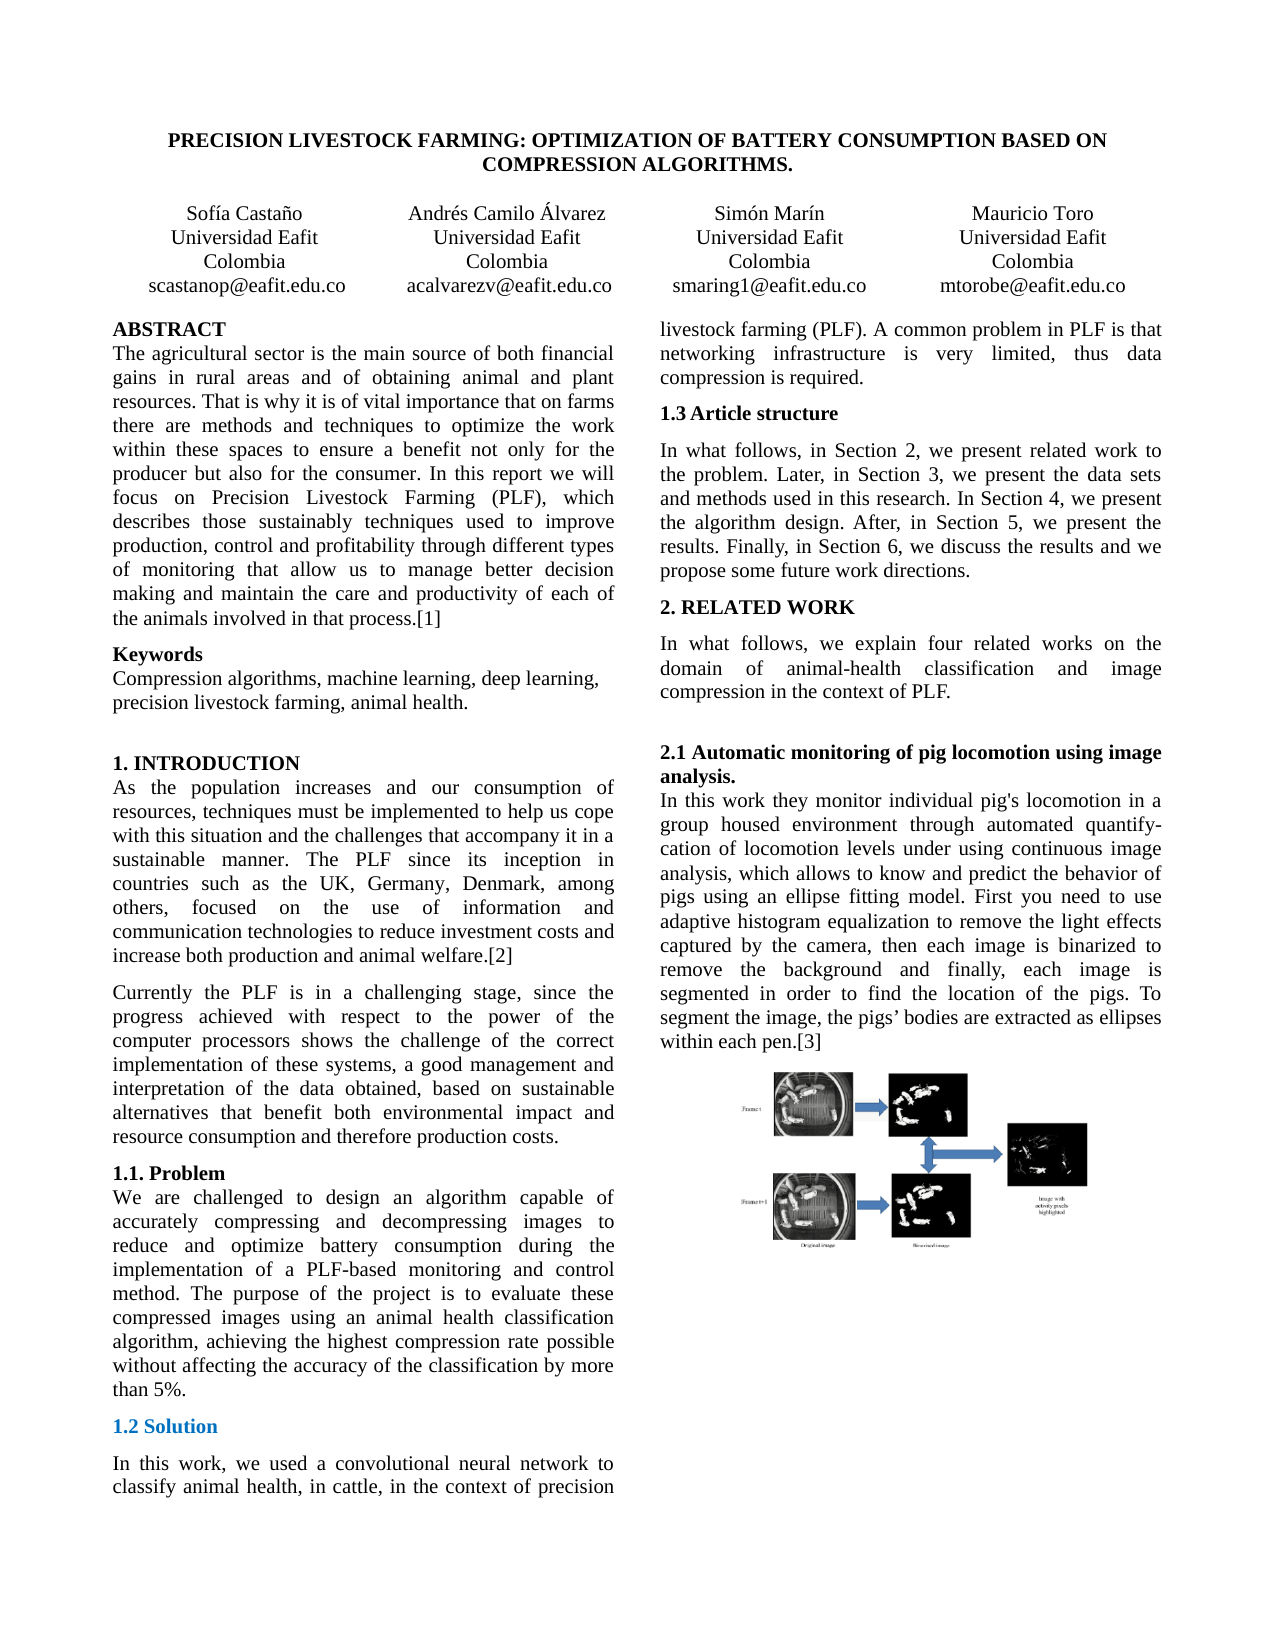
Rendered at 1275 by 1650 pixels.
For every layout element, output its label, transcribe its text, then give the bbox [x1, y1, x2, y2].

table_header Mauricio Toro Universidad Eafit Colombia mtorobe@eafit.edu.co [901, 195, 1164, 316]
table_header Compression algorithms, machine learning, deep learning, precision livestock farming, animal health. [101, 666, 638, 714]
subtitle 1.1. Problem [112, 1161, 615, 1185]
text In this work they monitor individual pig's locomotion in a group housed environment through automated quantify-cation of locomotion levels under using continuous image analysis, which allows to know and predict the behavior of pigs using an ellipse fitting model. First you need to use adaptive histogram equalization to remove the light effects captured by the camera, then each image is binarized to remove the background and finally, each image is segmented in order to find the location of the pigs. To segment the image, the pigs’ bodies are extracted as ellipses within each pen.[3] [660, 788, 1162, 1053]
text We are challenged to design an algorithm capable of accurately compressing and decompressing images to reduce and optimize battery consumption during the implementation of a PLF-based monitoring and control method. The purpose of the project is to evaluate these compressed images using an animal health classification algorithm, achieving the highest compression rate possible without affecting the accuracy of the classification by more than 5%. [112, 1185, 615, 1401]
subtitle In what follows, we explain four related works on the domain of animal-health classification and image compression in the context of PLF. [660, 631, 1162, 703]
text In what follows, in Section 2, we present related work to the problem. Later, in Section 3, we present the data sets and methods used in this research. In Section 4, we present the algorithm design. After, in Section 5, we present the results. Finally, in Section 6, we discuss the results and we propose some future work directions. [660, 438, 1162, 582]
text Currently the PLF is in a challenging stage, since the progress achieved with respect to the power of the computer processors shows the challenge of the correct implementation of these systems, a good management and interpretation of the data obtained, based on sustainable alternatives that benefit both environmental impact and resource consumption and therefore production costs. [112, 980, 615, 1148]
picture [731, 1066, 1092, 1248]
subtitle ABSTRACT [112, 317, 615, 341]
subtitle Keywords [112, 642, 615, 666]
subtitle 2.1 Automatic monitoring of pig locomotion using image analysis. [660, 740, 1162, 788]
text In this work, we used a convolutional neural network to classify animal health, in cattle, in the context of precision livestock farming (PLF). A common problem in PLF is that networking infrastructure is very limited, thus data compression is required. [660, 317, 1162, 389]
text As the population increases and our consumption of resources, techniques must be implemented to help us cope with this situation and the challenges that accompany it in a sustainable manner. The PLF since its inception in countries such as the UK, Germany, Denmark, among others, focused on the use of information and communication technologies to reduce investment costs and increase both production and animal welfare.[2] [112, 775, 615, 967]
table_header Sofía Castaño Universidad Eafit Colombia scastanop@eafit.edu.co [114, 195, 375, 316]
subtitle PRECISION LIVESTOCK FARMING: OPTIMIZATION OF BATTERY CONSUMPTION BASED ON COMPRESSION ALGORITHMS. [112, 127, 1162, 176]
text 2. RELATED WORK [660, 595, 1162, 619]
text 1.2 Solution [112, 1414, 615, 1438]
table_header Andrés Camilo Álvarez Universidad Eafit Colombia acalvarezv@eafit.edu.co [376, 195, 638, 316]
text The agricultural sector is the main source of both financial gains in rural areas and of obtaining animal and plant resources. That is why it is of vital importance that on farms there are methods and techniques to optimize the work within these spaces to ensure a benefit not only for the producer but also for the consumer. In this report we will focus on Precision Livestock Farming (PLF), which describes those sustainably techniques used to improve production, control and profitability through different types of monitoring that allow us to manage better decision making and maintain the care and productivity of each of the animals involved in that process.[1] [112, 341, 615, 629]
subtitle 1. INTRODUCTION [112, 751, 615, 775]
table_header Simón Marín Universidad Eafit Colombia smaring1@eafit.edu.co [639, 195, 900, 316]
text In this work, we used a convolutional neural network to classify animal health, in cattle, in the context of precision livestock farming (PLF). A common problem in PLF is that networking infrastructure is very limited, thus data compression is required. [112, 1450, 615, 1498]
text 1.3 Article structure [660, 401, 1162, 425]
